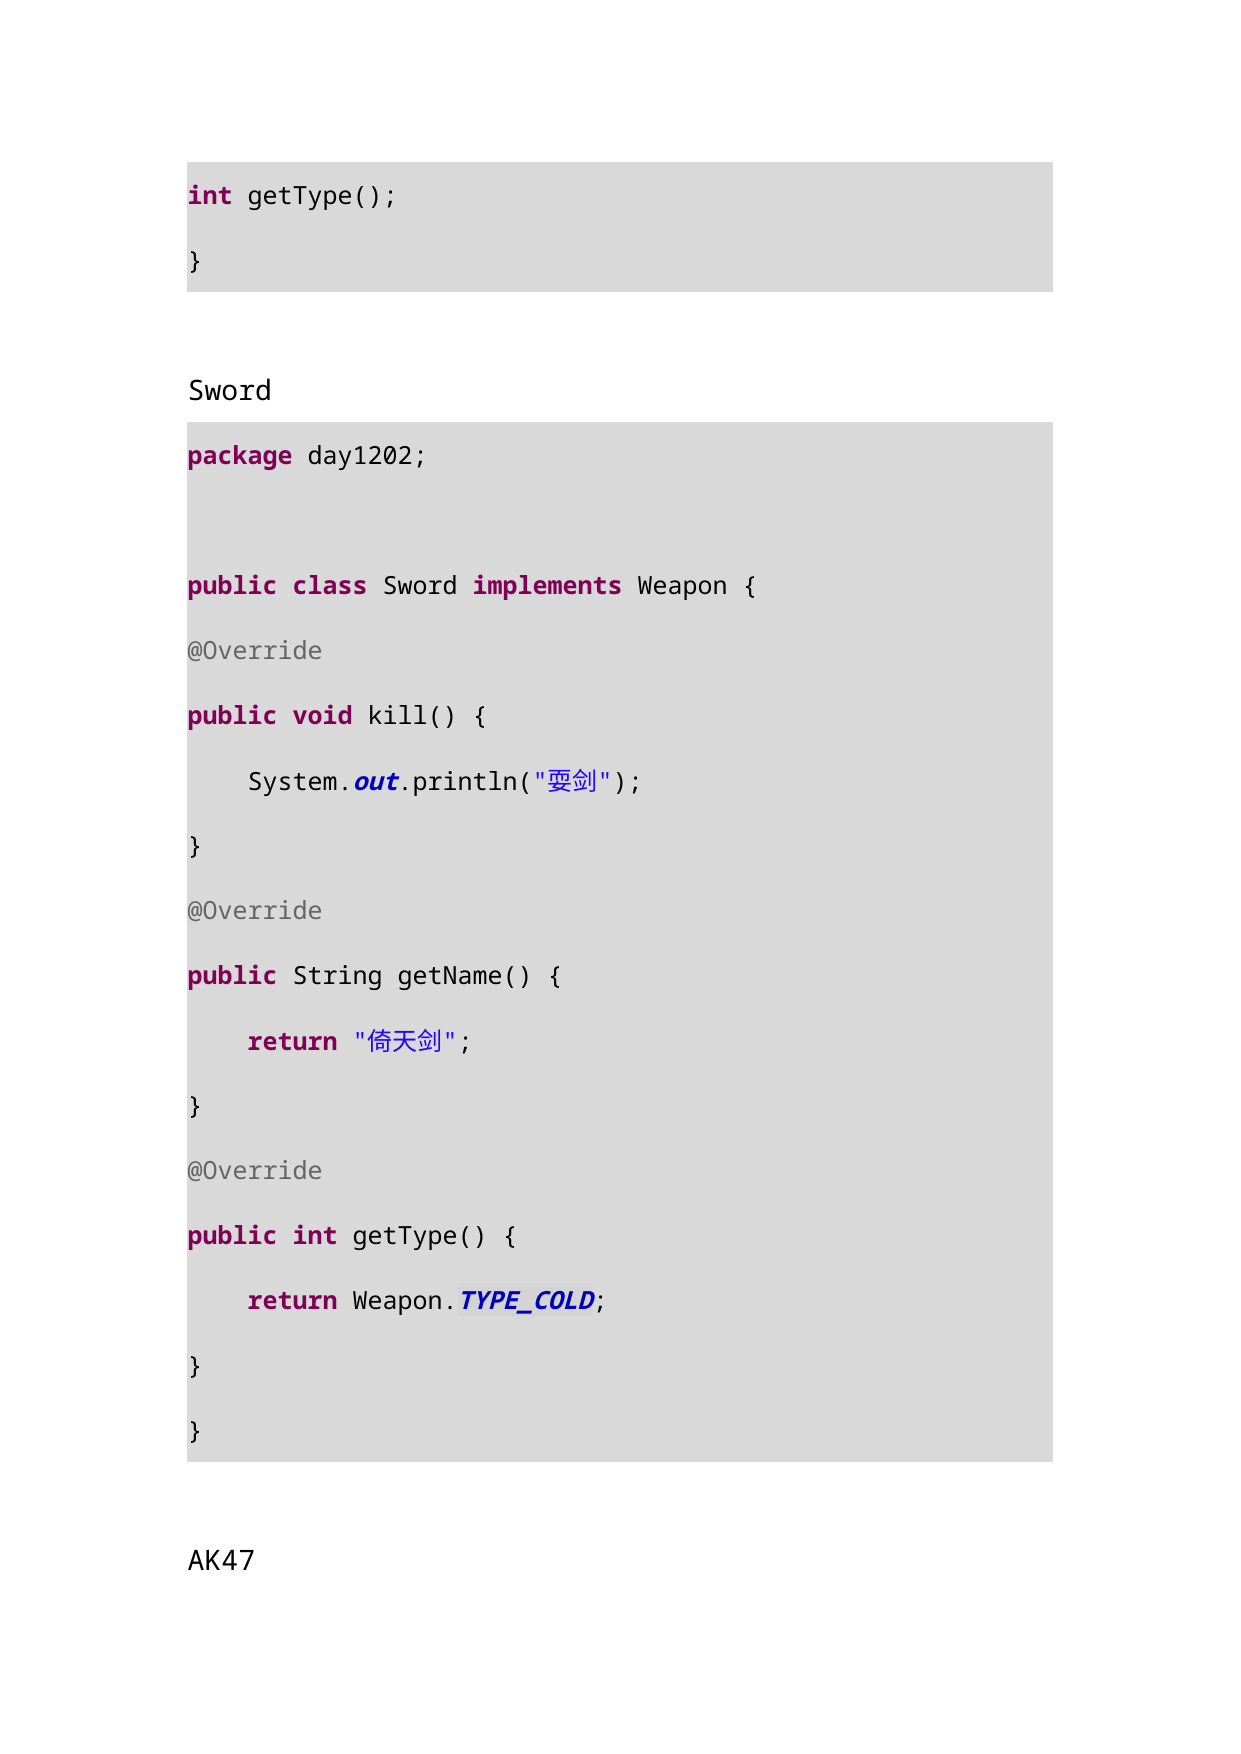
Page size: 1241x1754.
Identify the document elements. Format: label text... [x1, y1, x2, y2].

text Sword [187, 357, 1053, 422]
text return Weapon.TYPE_COLD; [187, 1267, 1053, 1332]
text } [187, 227, 1053, 292]
text System.out.println("耍剑"); [187, 747, 1053, 812]
text @Override [187, 877, 1053, 942]
text @Override [187, 1137, 1053, 1202]
text } [187, 1397, 1053, 1462]
text public String getName() { [187, 942, 1053, 1007]
text AK47 [187, 1527, 1053, 1592]
text } [187, 1072, 1053, 1137]
text @Override [187, 617, 1053, 682]
text public class Sword implements Weapon { [187, 552, 1053, 617]
text int getType(); [187, 162, 1053, 227]
text } [187, 1332, 1053, 1397]
text public void kill() { [187, 682, 1053, 747]
text return "倚天剑"; [187, 1007, 1053, 1072]
text package day1202; [187, 422, 1053, 487]
text } [187, 812, 1053, 877]
text public int getType() { [187, 1202, 1053, 1267]
